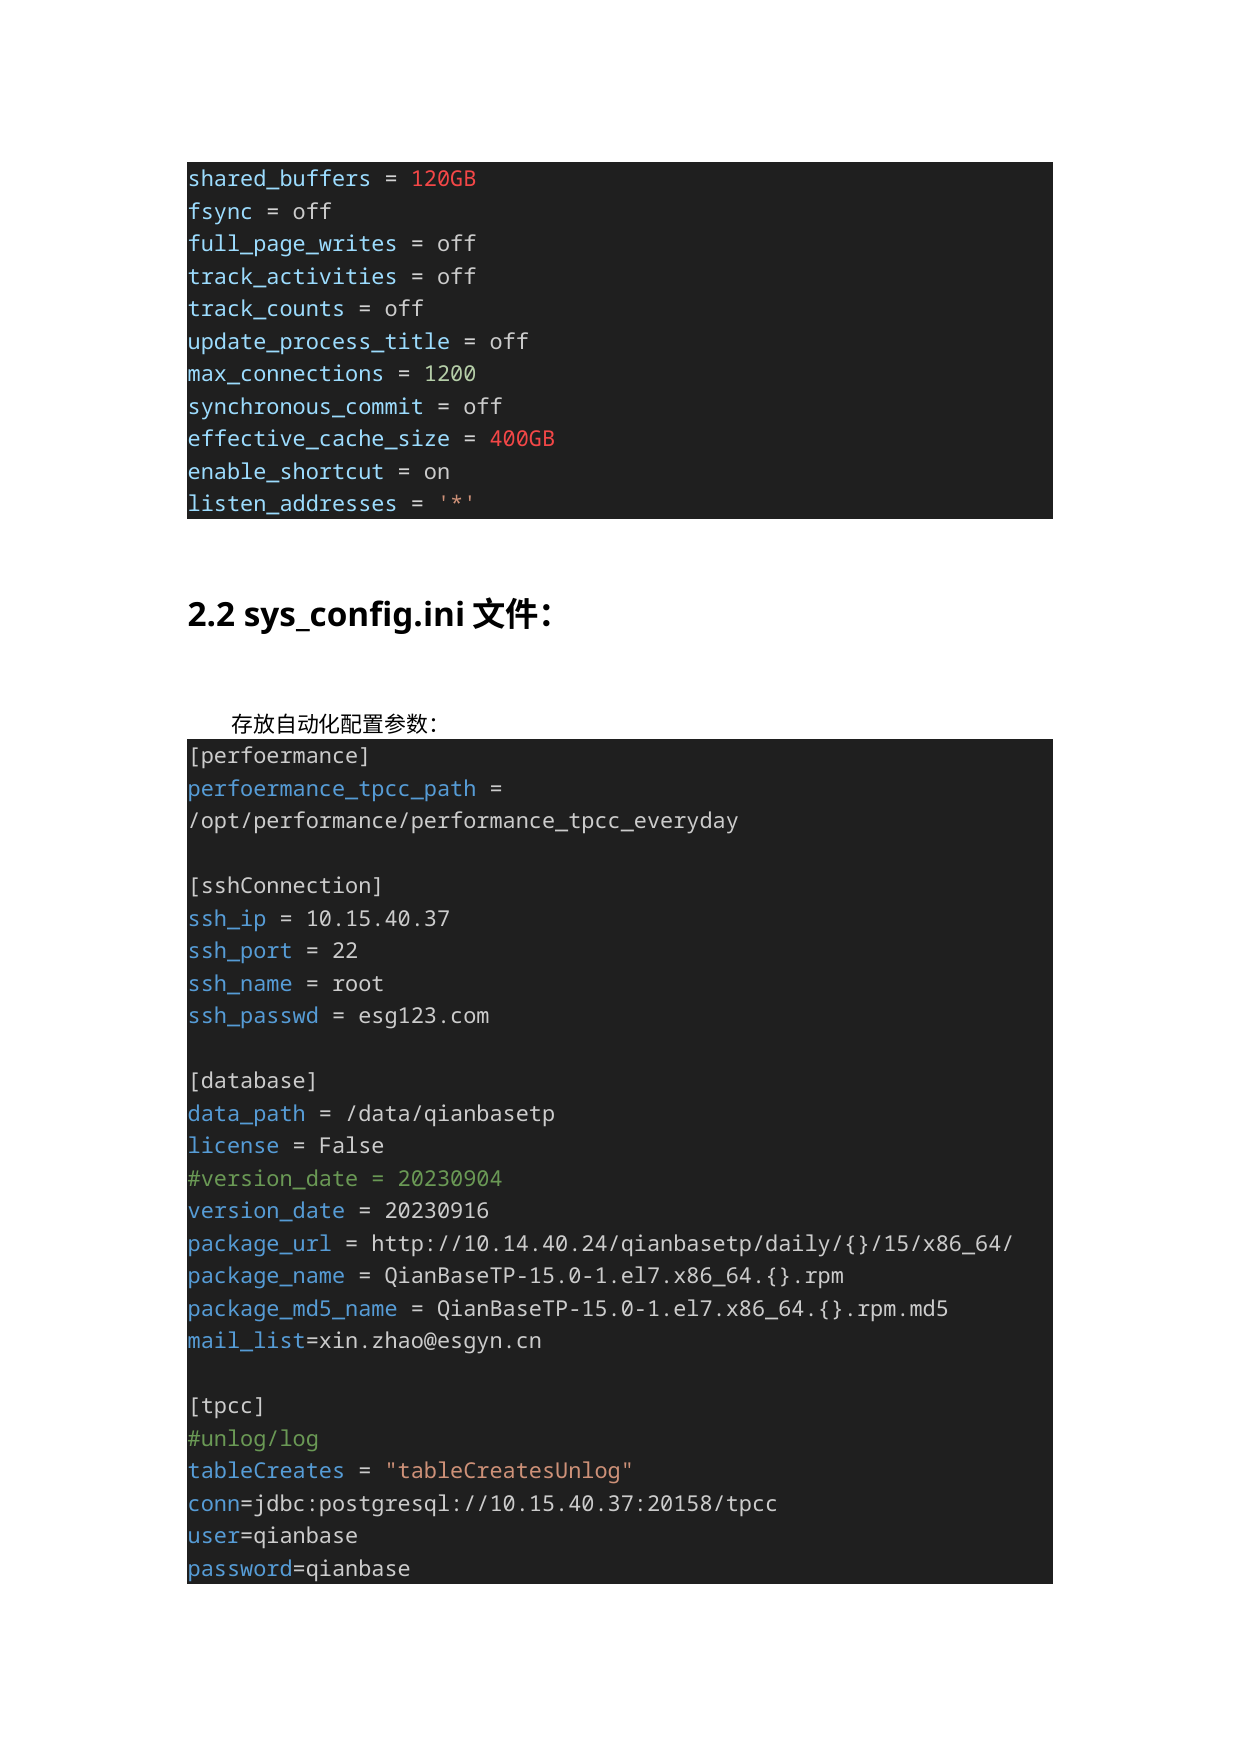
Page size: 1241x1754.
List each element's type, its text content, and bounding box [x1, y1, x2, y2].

text perfoermance_tpcc_path = /opt/performance/performance_tpcc_everyday [187, 771, 1053, 836]
text listen_addresses = '*' [187, 487, 1053, 519]
text track_counts = off [187, 292, 1053, 324]
text data_path = /data/qianbasetp [187, 1096, 1053, 1129]
text package_url = http://10.14.40.24/qianbasetp/daily/{}/15/x86_64/ [187, 1226, 1053, 1259]
text password=qianbase [187, 1551, 1053, 1584]
text full_page_writes = off [187, 227, 1053, 259]
text enable_shortcut = on [187, 454, 1053, 487]
text package_name = QianBaseTP-15.0-1.el7.x86_64.{}.rpm [187, 1259, 1053, 1291]
text ssh_passwd = esg123.com [187, 999, 1053, 1031]
text mail_list=xin.zhao@esgyn.cn [187, 1324, 1053, 1356]
text shared_buffers = 120GB [187, 162, 1053, 194]
text #unlog/log [187, 1421, 1053, 1454]
text [sshConnection] [187, 869, 1053, 901]
text track_activities = off [187, 259, 1053, 292]
subtitle 2.2 sys_config.ini文件： [187, 579, 1053, 644]
text ssh_name = root [187, 966, 1053, 999]
text license = False [187, 1129, 1053, 1161]
text fsync = off [187, 194, 1053, 227]
text [database] [187, 1064, 1053, 1096]
text 存放自动化配置参数： [187, 706, 1053, 739]
text #version_date = 20230904 [187, 1161, 1053, 1194]
text user=qianbase [187, 1519, 1053, 1551]
text conn=jdbc:postgresql://10.15.40.37:20158/tpcc [187, 1486, 1053, 1519]
text update_process_title = off [187, 324, 1053, 357]
text ssh_ip = 10.15.40.37 [187, 901, 1053, 934]
text version_date = 20230916 [187, 1194, 1053, 1226]
text max_connections = 1200 [187, 357, 1053, 389]
text [perfoermance] [187, 739, 1053, 771]
text synchronous_commit = off [187, 389, 1053, 422]
text [tpcc] [187, 1389, 1053, 1421]
text tableCreates = "tableCreatesUnlog" [187, 1454, 1053, 1486]
text effective_cache_size = 400GB [187, 422, 1053, 454]
text ssh_port = 22 [187, 934, 1053, 966]
text package_md5_name = QianBaseTP-15.0-1.el7.x86_64.{}.rpm.md5 [187, 1291, 1053, 1324]
